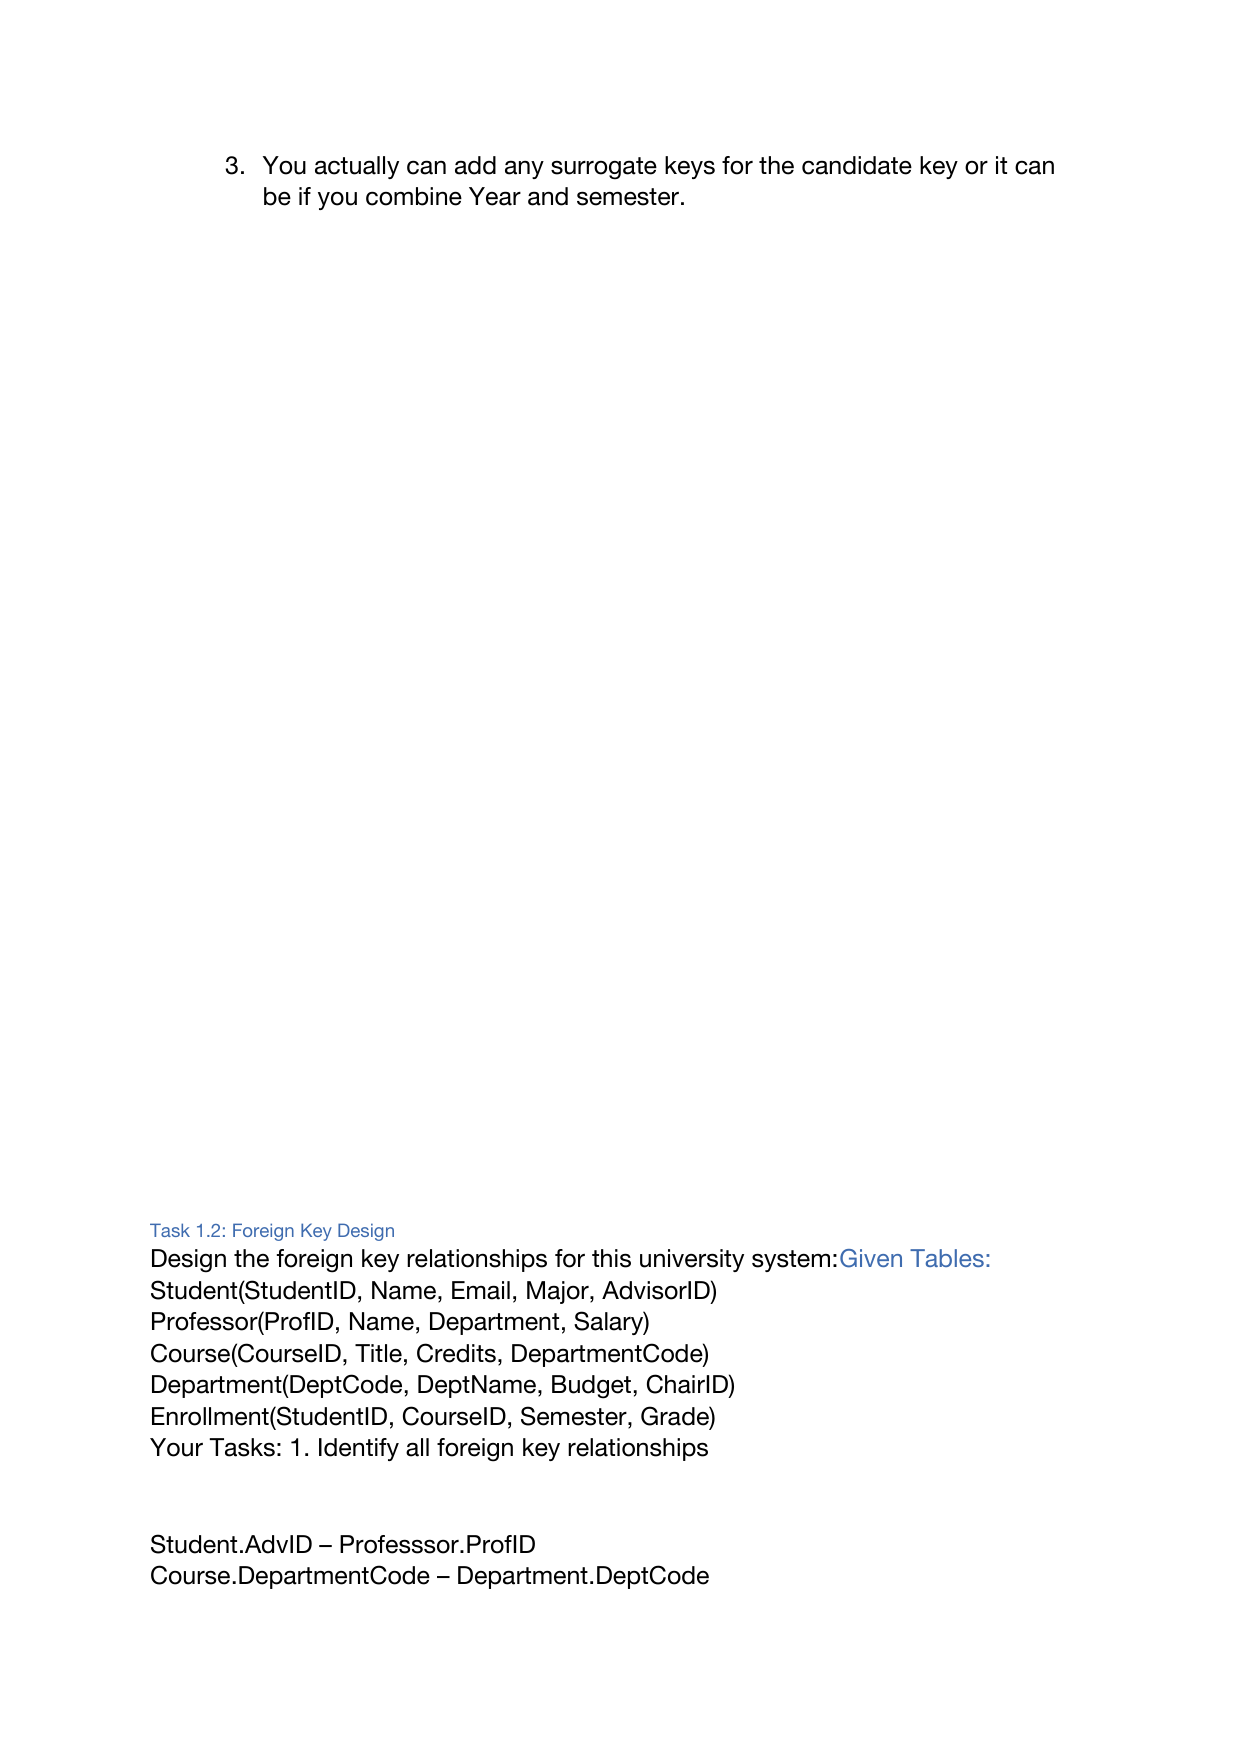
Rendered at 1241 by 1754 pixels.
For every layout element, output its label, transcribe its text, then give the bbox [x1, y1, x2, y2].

text Your Tasks: 1. Identify all foreign key relationships [150, 1432, 1090, 1529]
text Course(CourseID, Title, Credits, DepartmentCode) [150, 1338, 1090, 1369]
text Student.AdvID – Professsor.ProfID [150, 1529, 1090, 1560]
text Task 1.2: Foreign Key Design [150, 1219, 1090, 1243]
text Professor(ProfID, Name, Department, Salary) [150, 1306, 1090, 1338]
list You actually can add any surrogate keys for the candidate key or it can be if you combine Year and semester. [225, 150, 1090, 213]
text Department(DeptCode, DeptName, Budget, ChairID) [150, 1369, 1090, 1401]
text Course.DepartmentCode – Department.DeptCode [150, 1560, 1090, 1592]
text Student(StudentID, Name, Email, Major, AdvisorID) [150, 1275, 1090, 1306]
text Enrollment(StudentID, CourseID, Semester, Grade) [150, 1401, 1090, 1432]
text Design the foreign key relationships for this university system:Given Tables: [150, 1243, 1090, 1275]
